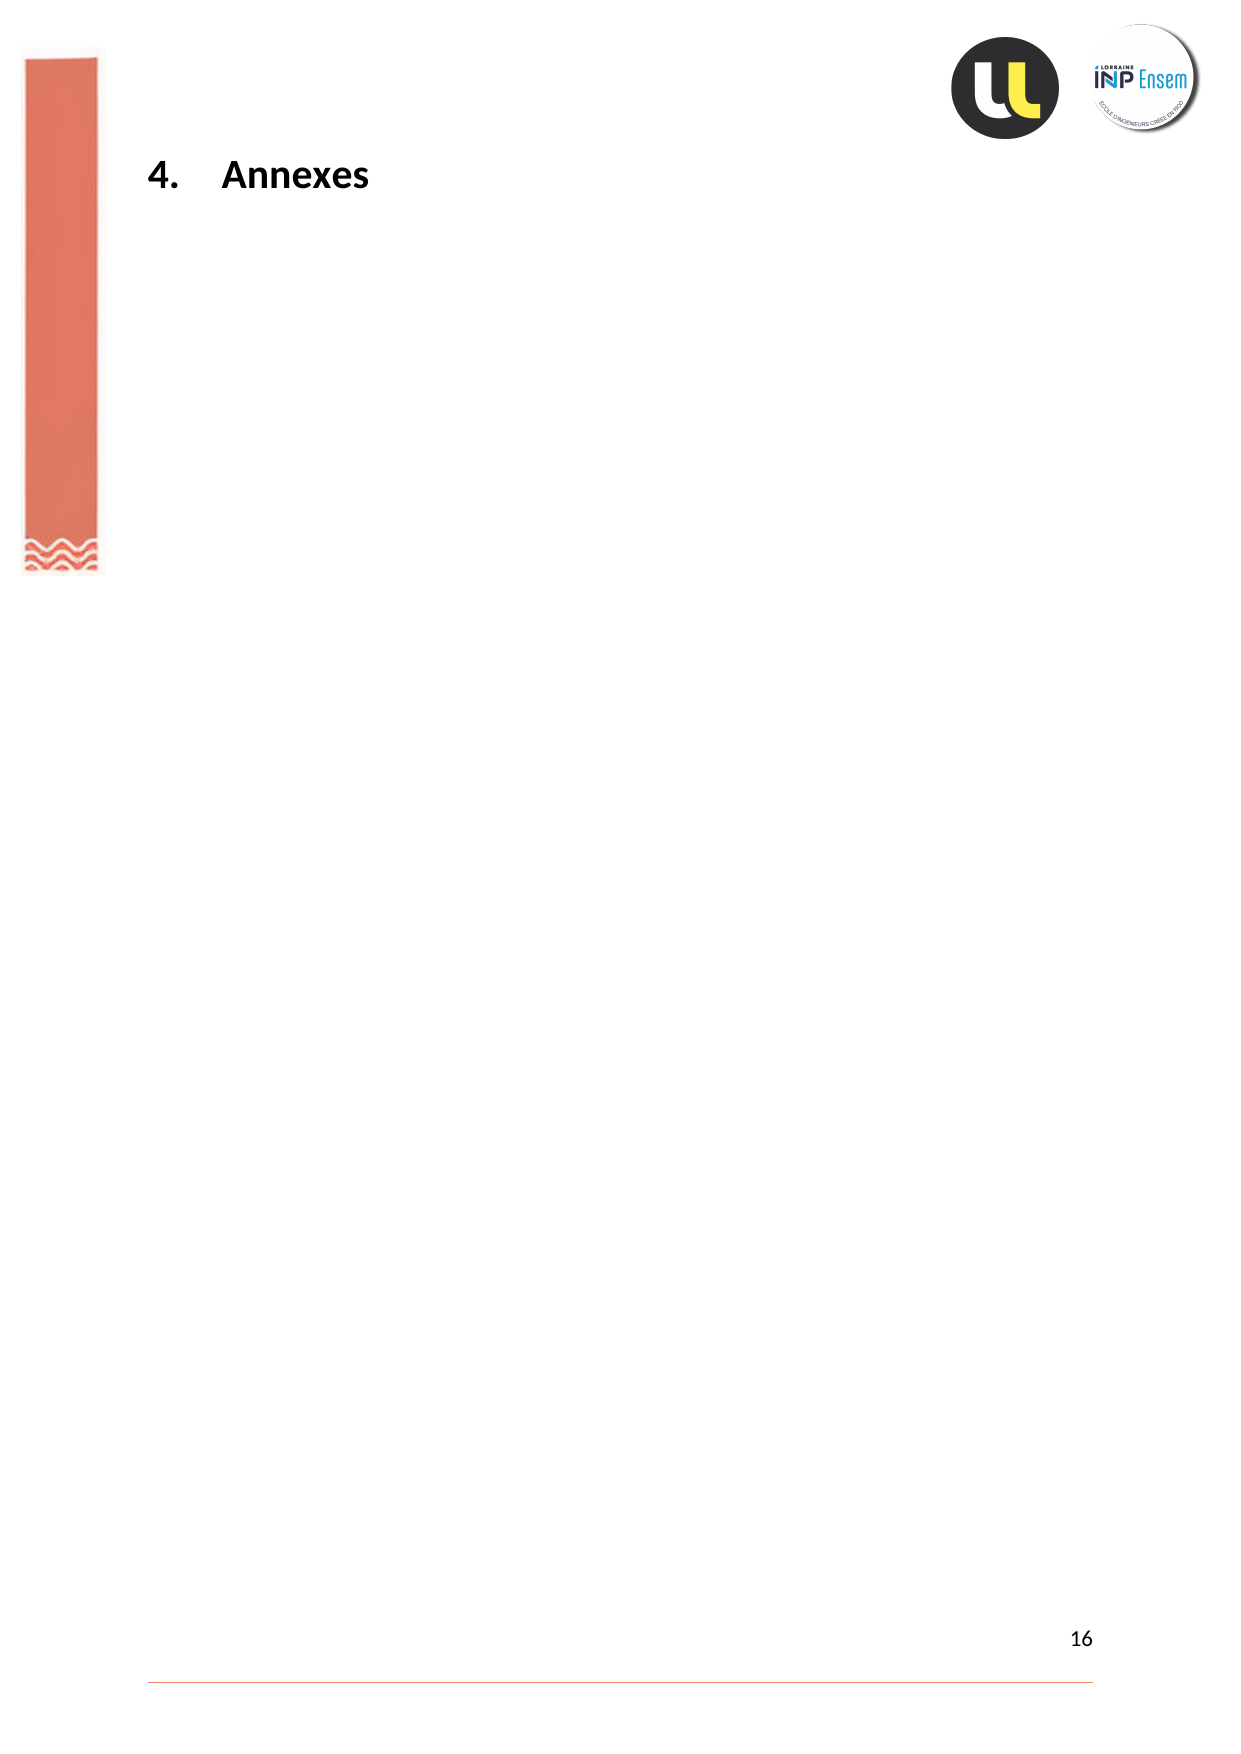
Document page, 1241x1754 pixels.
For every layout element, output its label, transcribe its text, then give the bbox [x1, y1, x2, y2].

picture [1088, 22, 1203, 136]
subtitle Annexes [148, 148, 1093, 198]
picture [20, 47, 107, 576]
picture [951, 37, 1059, 139]
